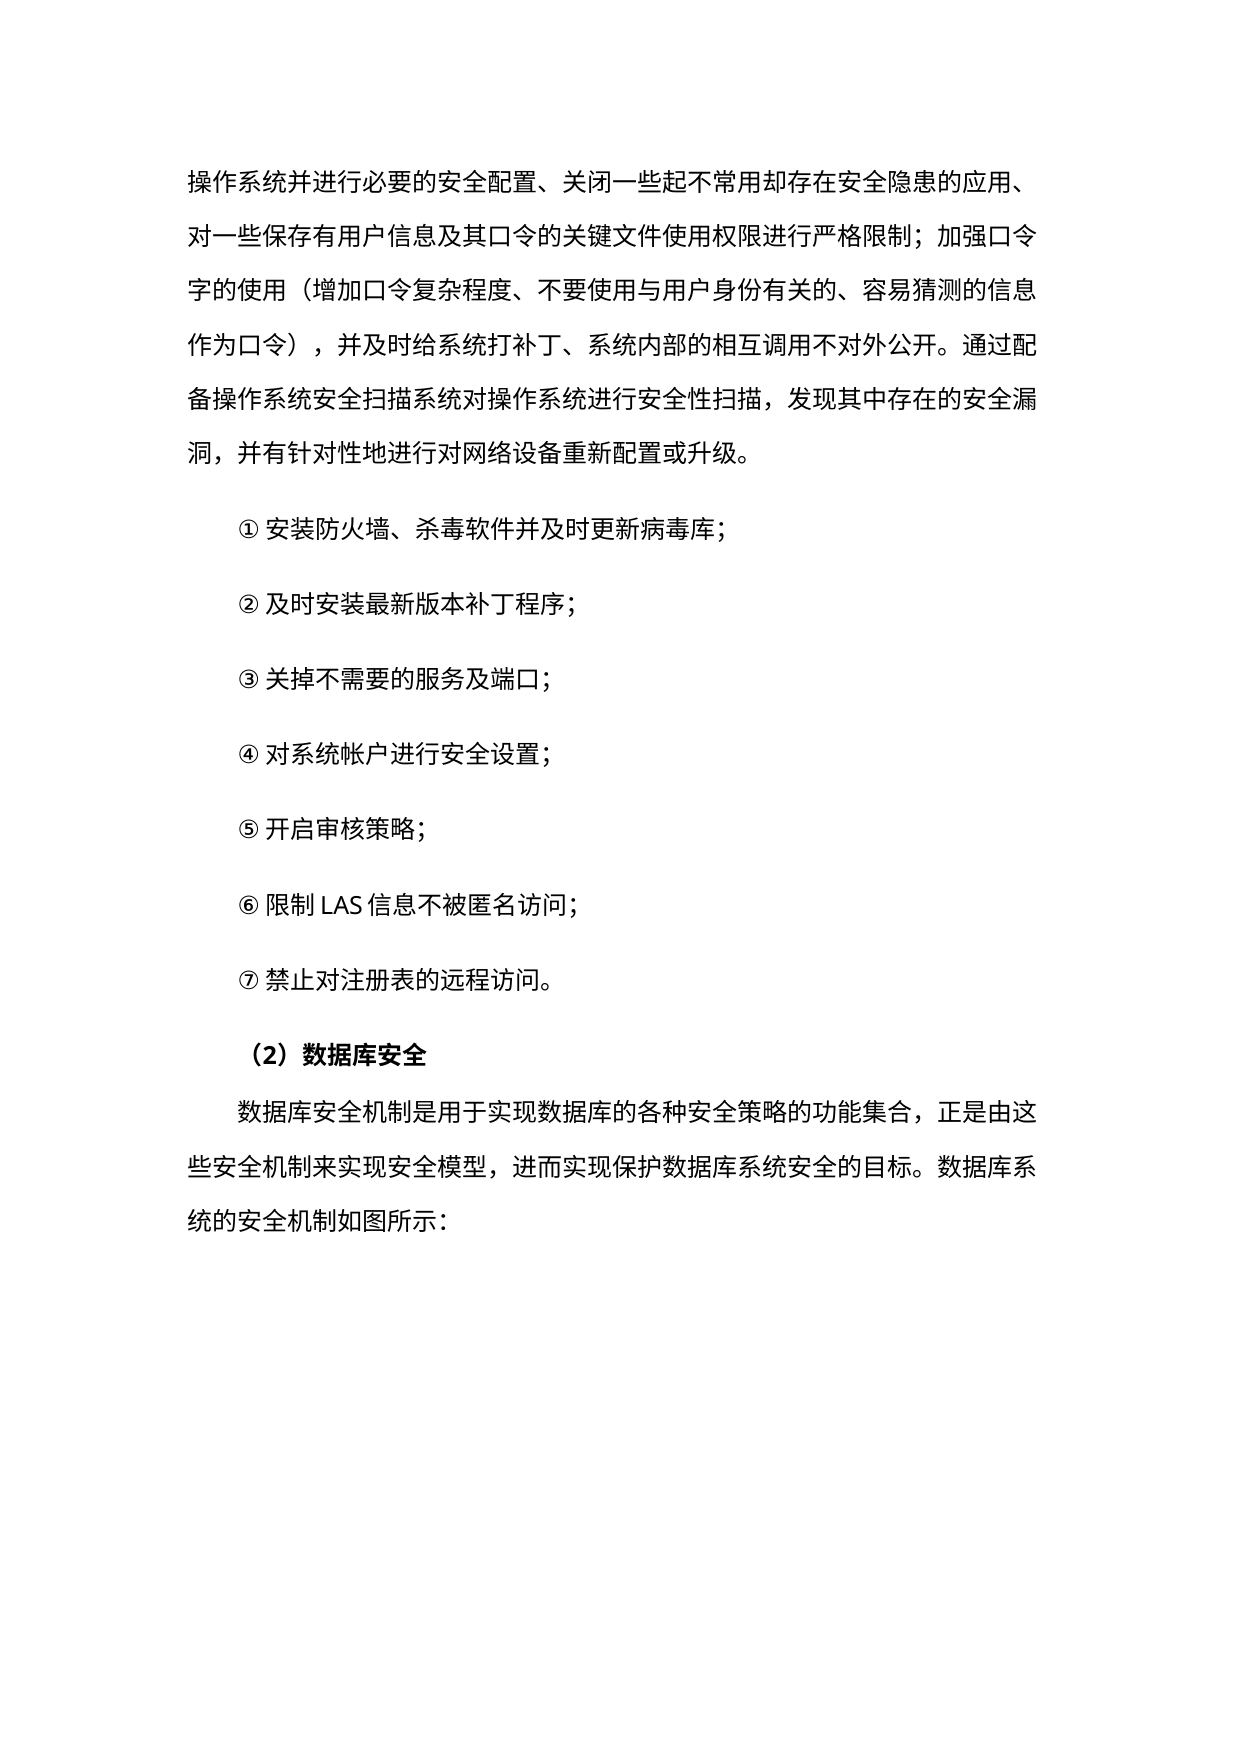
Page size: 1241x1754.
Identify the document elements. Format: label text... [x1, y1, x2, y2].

text ⑦禁止对注册表的远程访问。 [187, 960, 1053, 997]
text ④对系统帐户进行安全设置； [187, 735, 1053, 771]
text ②及时安装最新版本补丁程序； [187, 584, 1053, 621]
text ①安装防火墙、杀毒软件并及时更新病毒库； [187, 509, 1053, 545]
text ⑥限制LAS信息不被匿名访问； [187, 885, 1053, 921]
text 数据库安全机制是用于实现数据库的各种安全策略的功能集合，正是由这些安全机制来实现安全模型，进而实现保护数据库系统安全的目标。数据库系统的安全机制如图所示： [187, 1093, 1053, 1238]
text ⑤开启审核策略； [187, 810, 1053, 846]
text ③关掉不需要的服务及端口； [187, 659, 1053, 696]
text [187, 162, 1053, 470]
text （2）数据库安全 [187, 1036, 1053, 1072]
